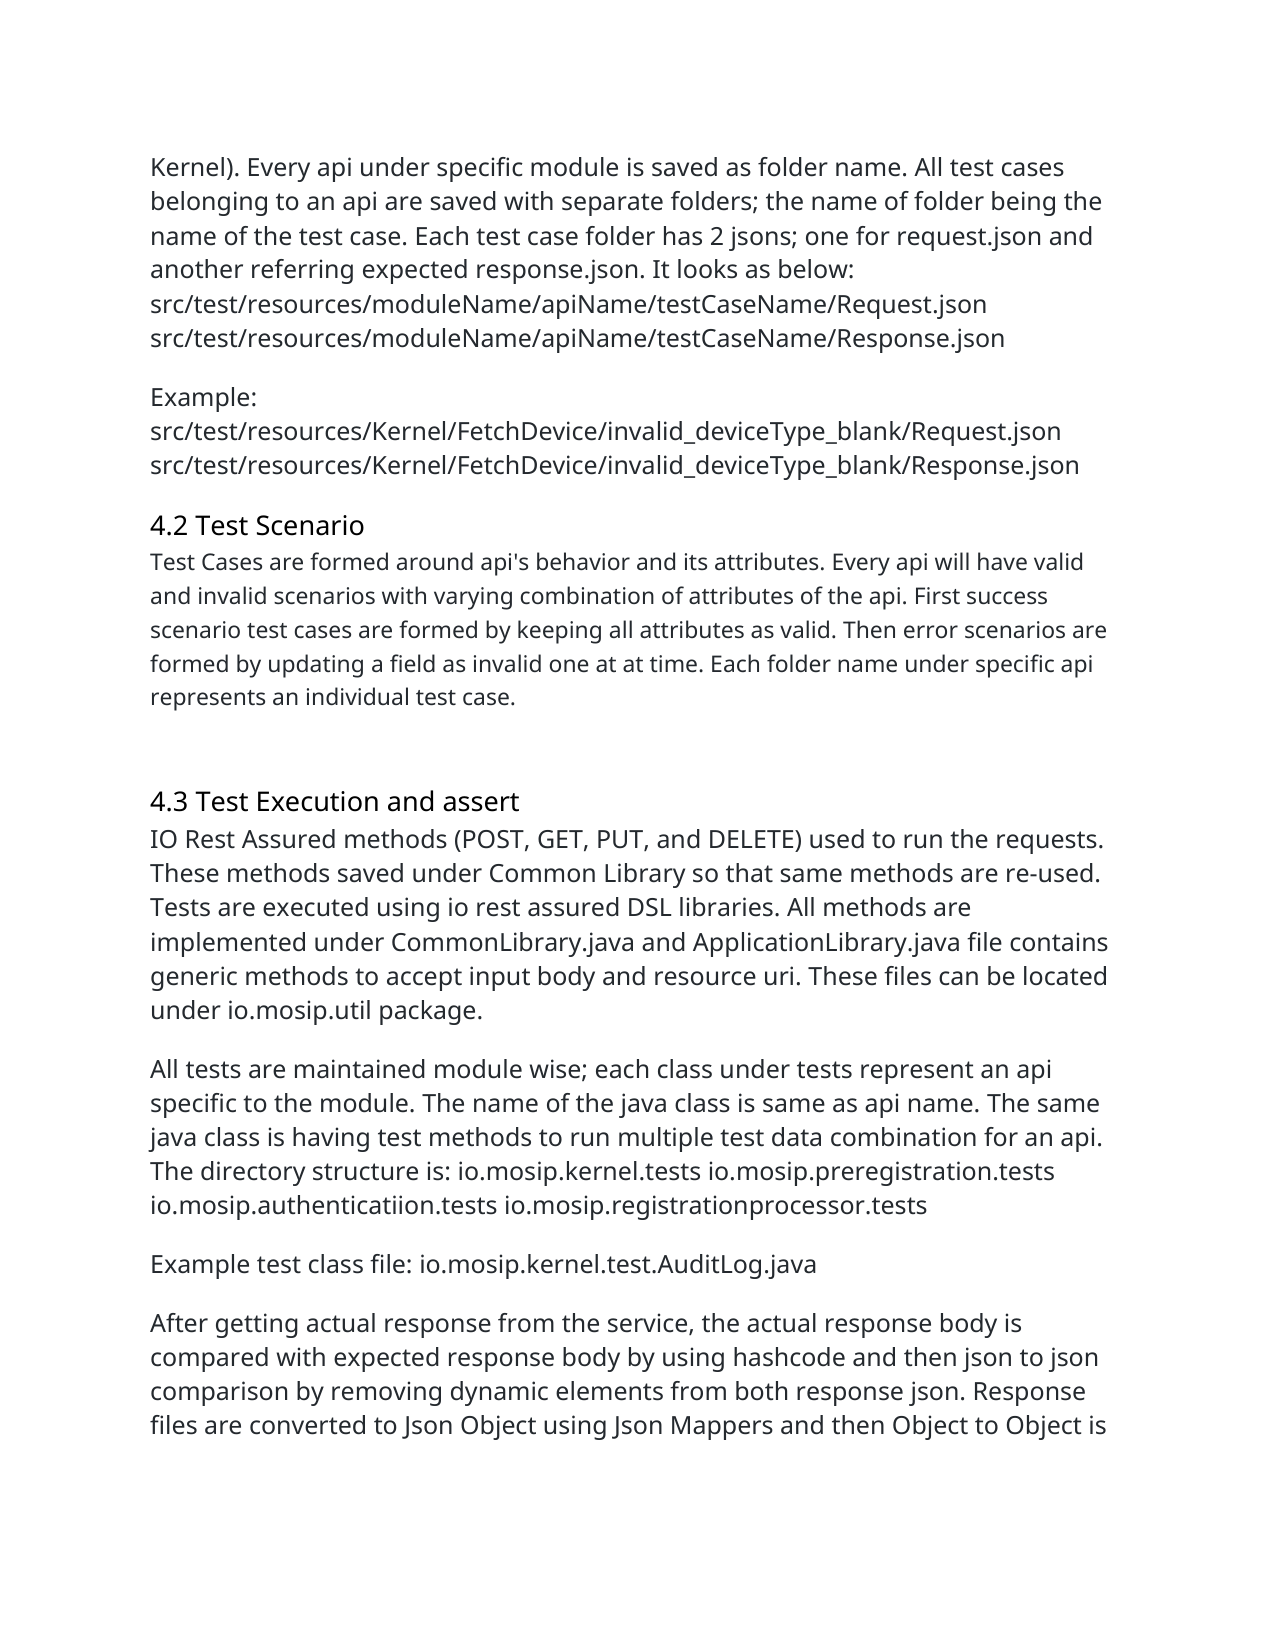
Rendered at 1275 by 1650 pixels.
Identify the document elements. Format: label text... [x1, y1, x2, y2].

text Example: src/test/resources/Kernel/FetchDevice/invalid_deviceType_blank/Request.json src/test/resources/Kernel/FetchDevice/invalid_deviceType_blank/Response.json [150, 379, 1125, 482]
text All tests are maintained module wise; each class under tests represent an api specific to the module. The name of the java class is same as api name. The same java class is having test methods to run multiple test data combination for an api. The directory structure is: io.mosip.kernel.tests io.mosip.preregistration.tests io.mosip.authenticatiion.tests io.mosip.registrationprocessor.tests [150, 1051, 1125, 1222]
text Test Cases are formed around api's behavior and its attributes. Every api will have valid and invalid scenarios with varying combination of attributes of the api. First success scenario test cases are formed by keeping all attributes as valid. Then error scenarios are formed by updating a field as invalid one at at time. Each folder name under specific api represents an individual test case. [150, 546, 1125, 713]
subtitle 4.3 Test Execution and assert [195, 782, 1125, 819]
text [150, 1306, 1125, 1442]
text Example test class file: io.mosip.kernel.test.AuditLog.java [150, 1247, 1125, 1281]
text IO Rest Assured methods (POST, GET, PUT, and DELETE) used to run the requests. These methods saved under Common Library so that same methods are re-used. Tests are executed using io rest assured DSL libraries. All methods are implemented under CommonLibrary.java and ApplicationLibrary.java file contains generic methods to accept input body and resource uri. These files can be located under io.mosip.util package. [150, 822, 1125, 1026]
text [150, 150, 1125, 354]
subtitle 4.2 Test Scenario [150, 507, 1125, 543]
